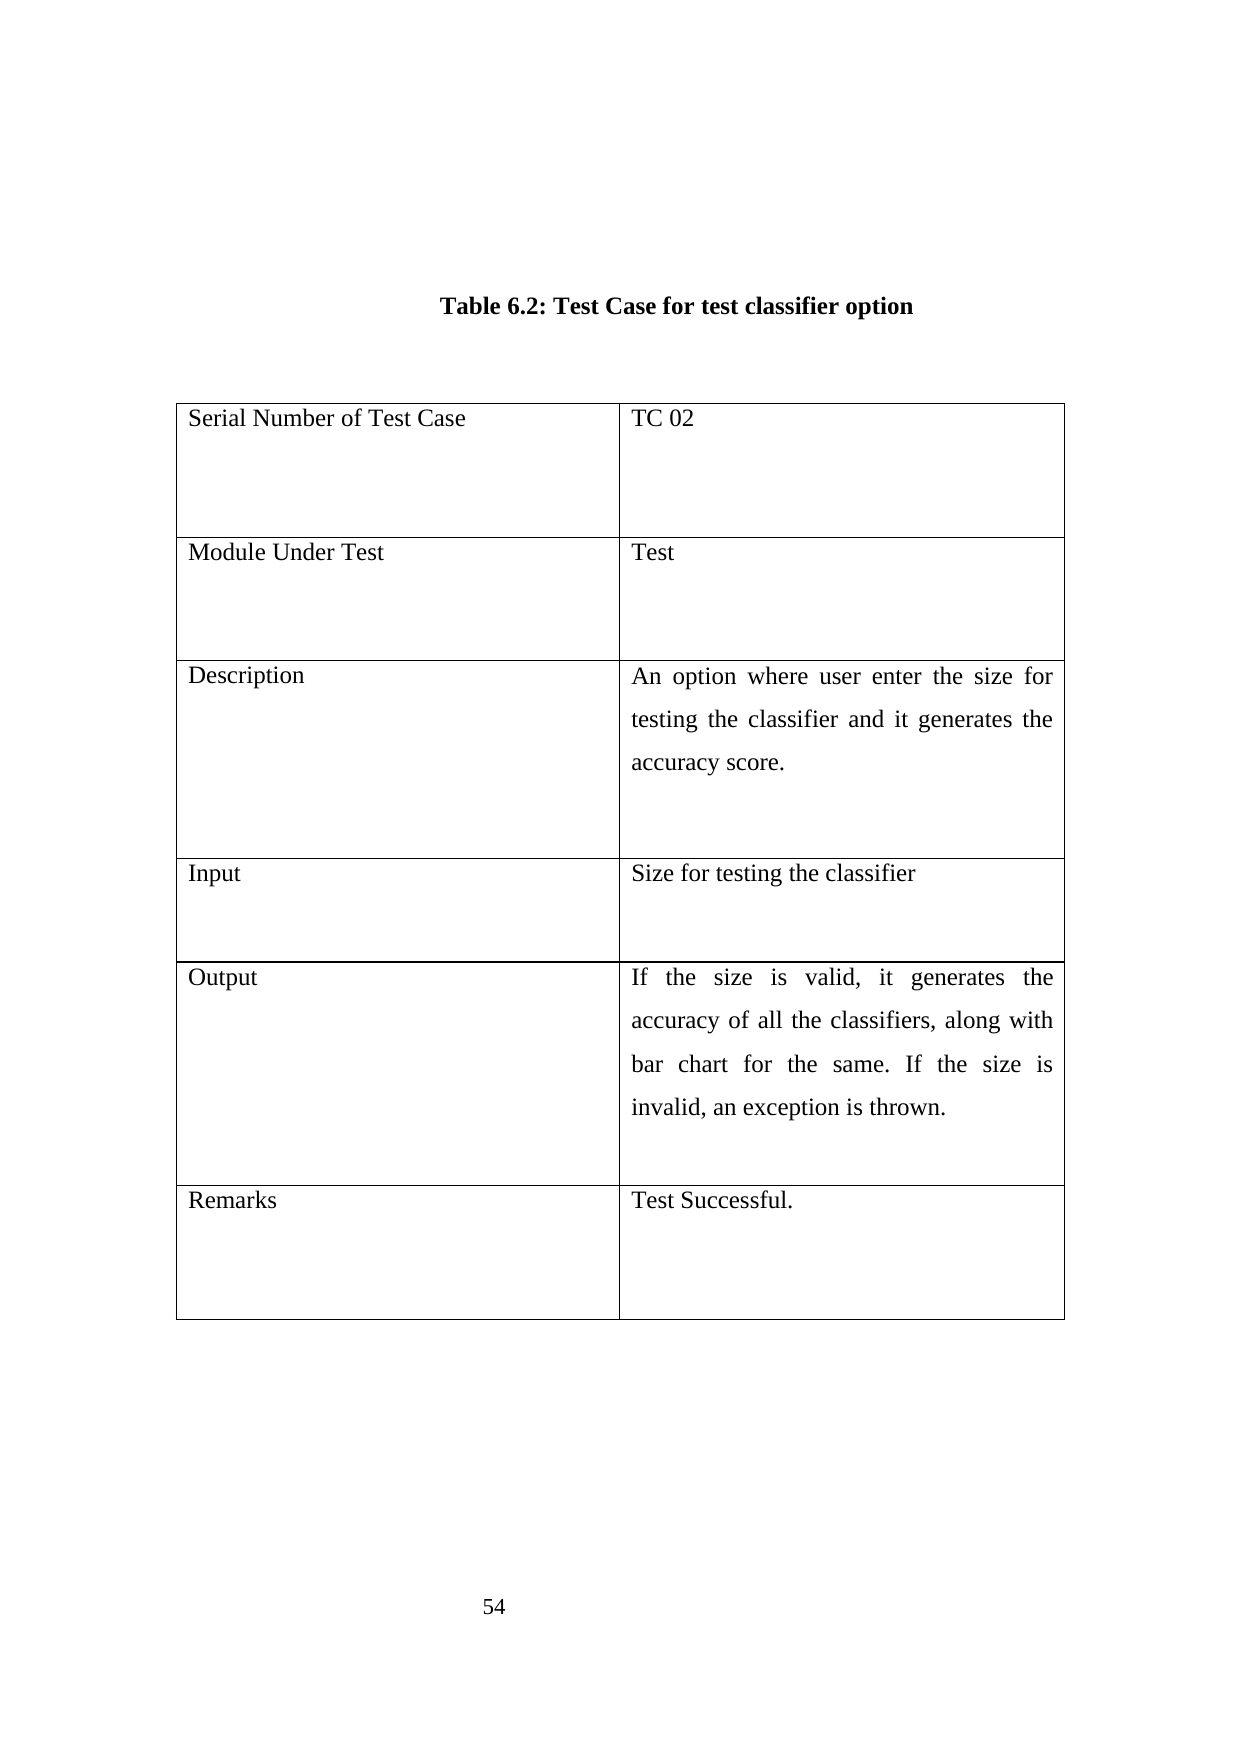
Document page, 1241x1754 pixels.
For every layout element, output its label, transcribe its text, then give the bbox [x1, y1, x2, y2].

table_cell Size for testing the classifier [620, 859, 1064, 961]
table_cell Test Successful. [620, 1186, 1064, 1319]
table_header Serial Number of Test Case [177, 404, 619, 537]
table_cell An option where user enter the size for testing the classifier and it generates the accuracy score. [620, 661, 1064, 857]
table_cell If the size is valid, it generates the accuracy of all the classifiers, along with bar chart for the same. If the size is invalid, an exception is thrown. [620, 963, 1064, 1185]
subtitle Table 6.2: Test Case for test classifier option [439, 291, 1163, 320]
table_cell Test [620, 538, 1064, 660]
table_cell Description [177, 661, 619, 857]
table_cell Module Under Test [177, 538, 619, 660]
table_cell Input [177, 859, 619, 961]
table_header TC 02 [620, 404, 1064, 537]
table_cell Output [177, 963, 619, 1185]
table_cell Remarks [177, 1186, 619, 1319]
